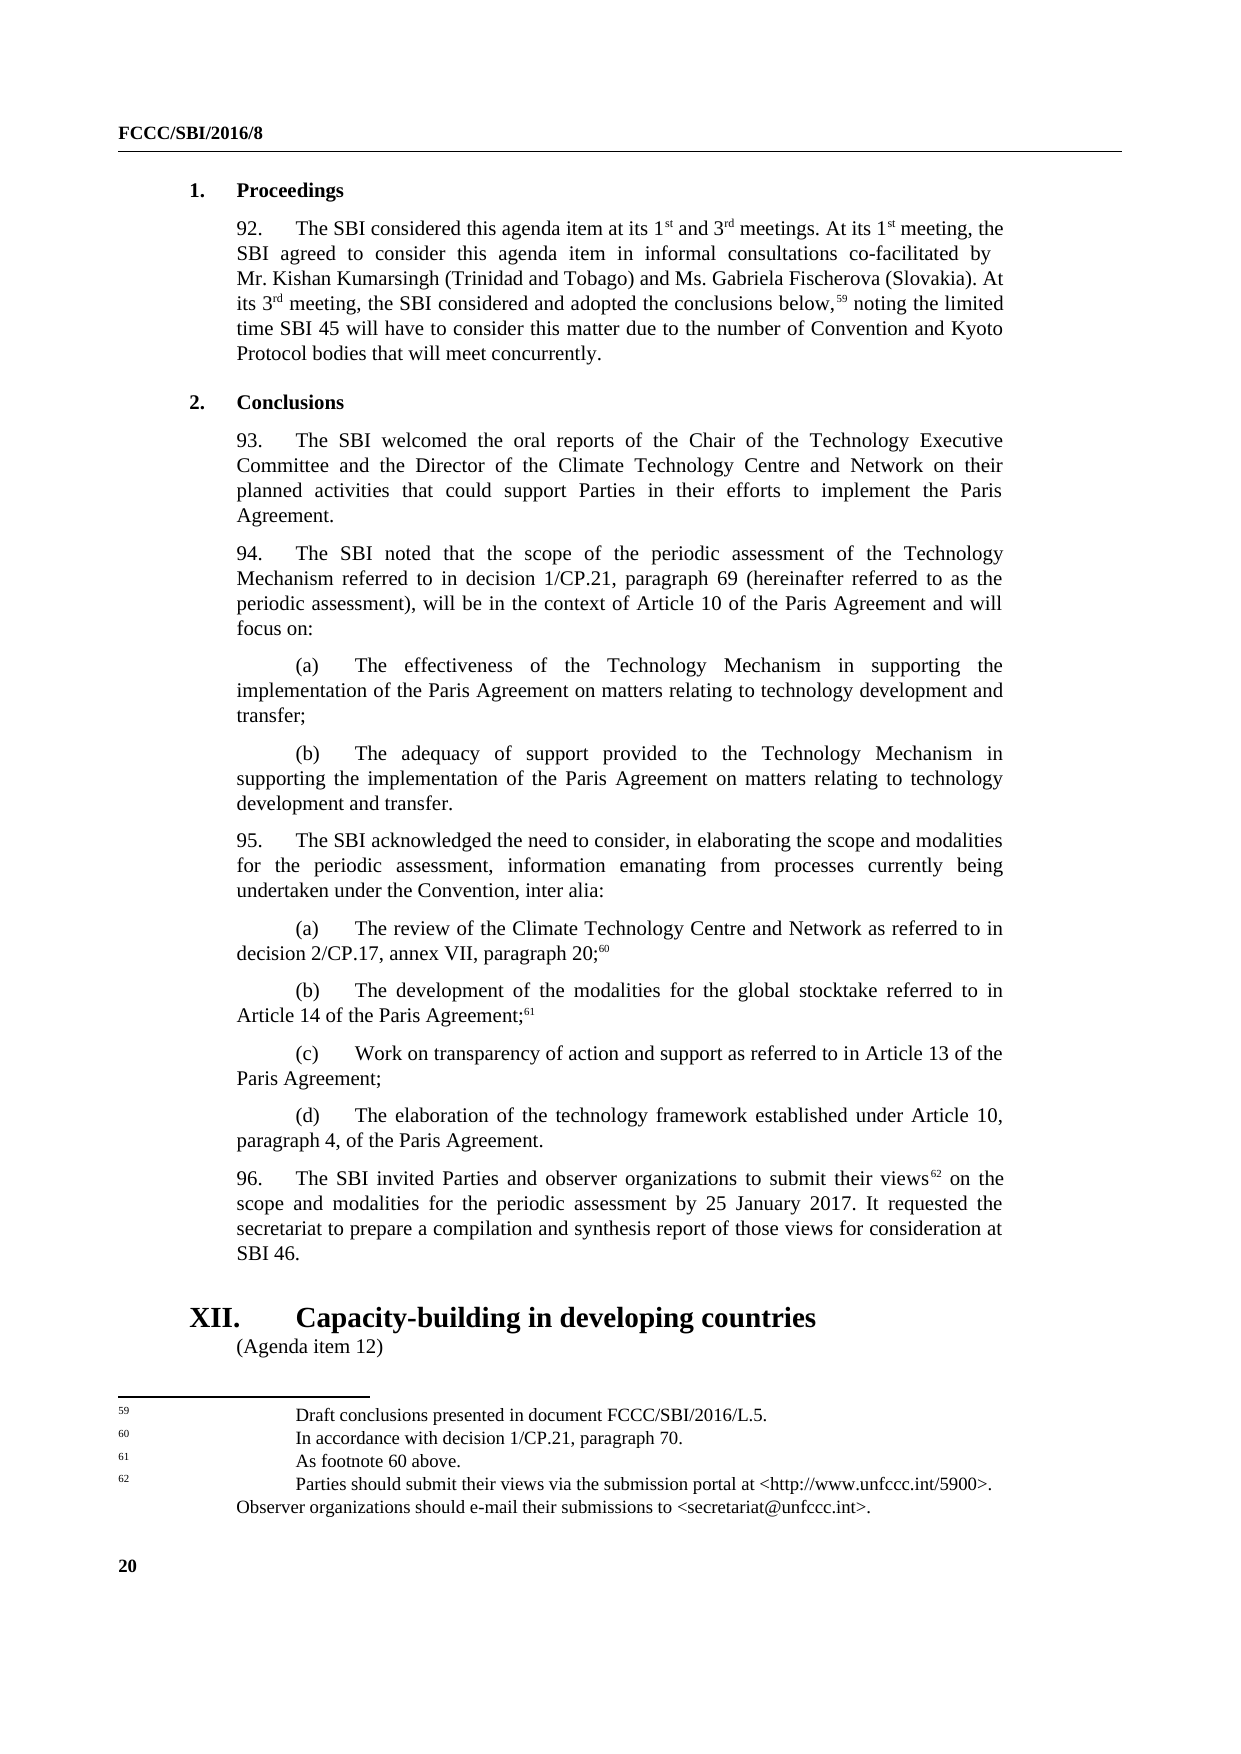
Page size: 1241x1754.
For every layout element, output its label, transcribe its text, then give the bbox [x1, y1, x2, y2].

list 93. The SBI welcomed the oral reports of the Chair of the Technology Executive Committee and the Director of the Climate Technology Centre and Network on their planned activities that could support Parties in their efforts to implement the Paris Agreement. [236, 427, 1004, 527]
list (c) Work on transparency of action and support as referred to in Article 13 of the Paris Agreement; [236, 1040, 1004, 1090]
list XII. Capacity-building in developing countries [189, 1302, 1004, 1333]
list (d) The elaboration of the technology framework established under Article 10, paragraph 4, of the Paris Agreement. [236, 1102, 1004, 1152]
text (Agenda item 12) [236, 1333, 1004, 1358]
list 95. The SBI acknowledged the need to consider, in elaborating the scope and modalities for the periodic assessment, information emanating from processes currently being undertaken under the Convention, inter alia: [236, 827, 1004, 902]
list 1. Proceedings [189, 177, 1004, 202]
list 92. The SBI considered this agenda item at its 1st and 3rd meetings. At its 1st meeting, the SBI agreed to consider this agenda item in informal consultations co-facilitated by Mr. Kishan Kumarsingh (Trinidad and Tobago) and Ms. Gabriela Fischerova (Slovakia). At its 3rd meeting, the SBI considered and adopted the conclusions below, noting the limited time SBI 45 will have to consider this matter due to the number of Convention and Kyoto Protocol bodies that will meet concurrently. [236, 215, 1004, 365]
list 2. Conclusions [189, 390, 1004, 415]
list (a) The effectiveness of the Technology Mechanism in supporting the implementation of the Paris Agreement on matters relating to technology development and transfer; [236, 652, 1004, 727]
list 94. The SBI noted that the scope of the periodic assessment of the Technology Mechanism referred to in decision 1/CP.21, paragraph 69 (hereinafter referred to as the periodic assessment), will be in the context of Article 10 of the Paris Agreement and will focus on: [236, 540, 1004, 640]
list (b) The development of the modalities for the global stocktake referred to in Article 14 of the Paris Agreement; [236, 977, 1004, 1027]
list (a) The review of the Climate Technology Centre and Network as referred to in decision 2/CP.17, annex VII, paragraph 20; [236, 915, 1004, 965]
list (b) The adequacy of support provided to the Technology Mechanism in supporting the implementation of the Paris Agreement on matters relating to technology development and transfer. [236, 740, 1004, 815]
list 96. The SBI invited Parties and observer organizations to submit their views on the scope and modalities for the periodic assessment by 25 January 2017. It requested the secretariat to prepare a compilation and synthesis report of those views for consideration at SBI 46. [236, 1165, 1004, 1265]
